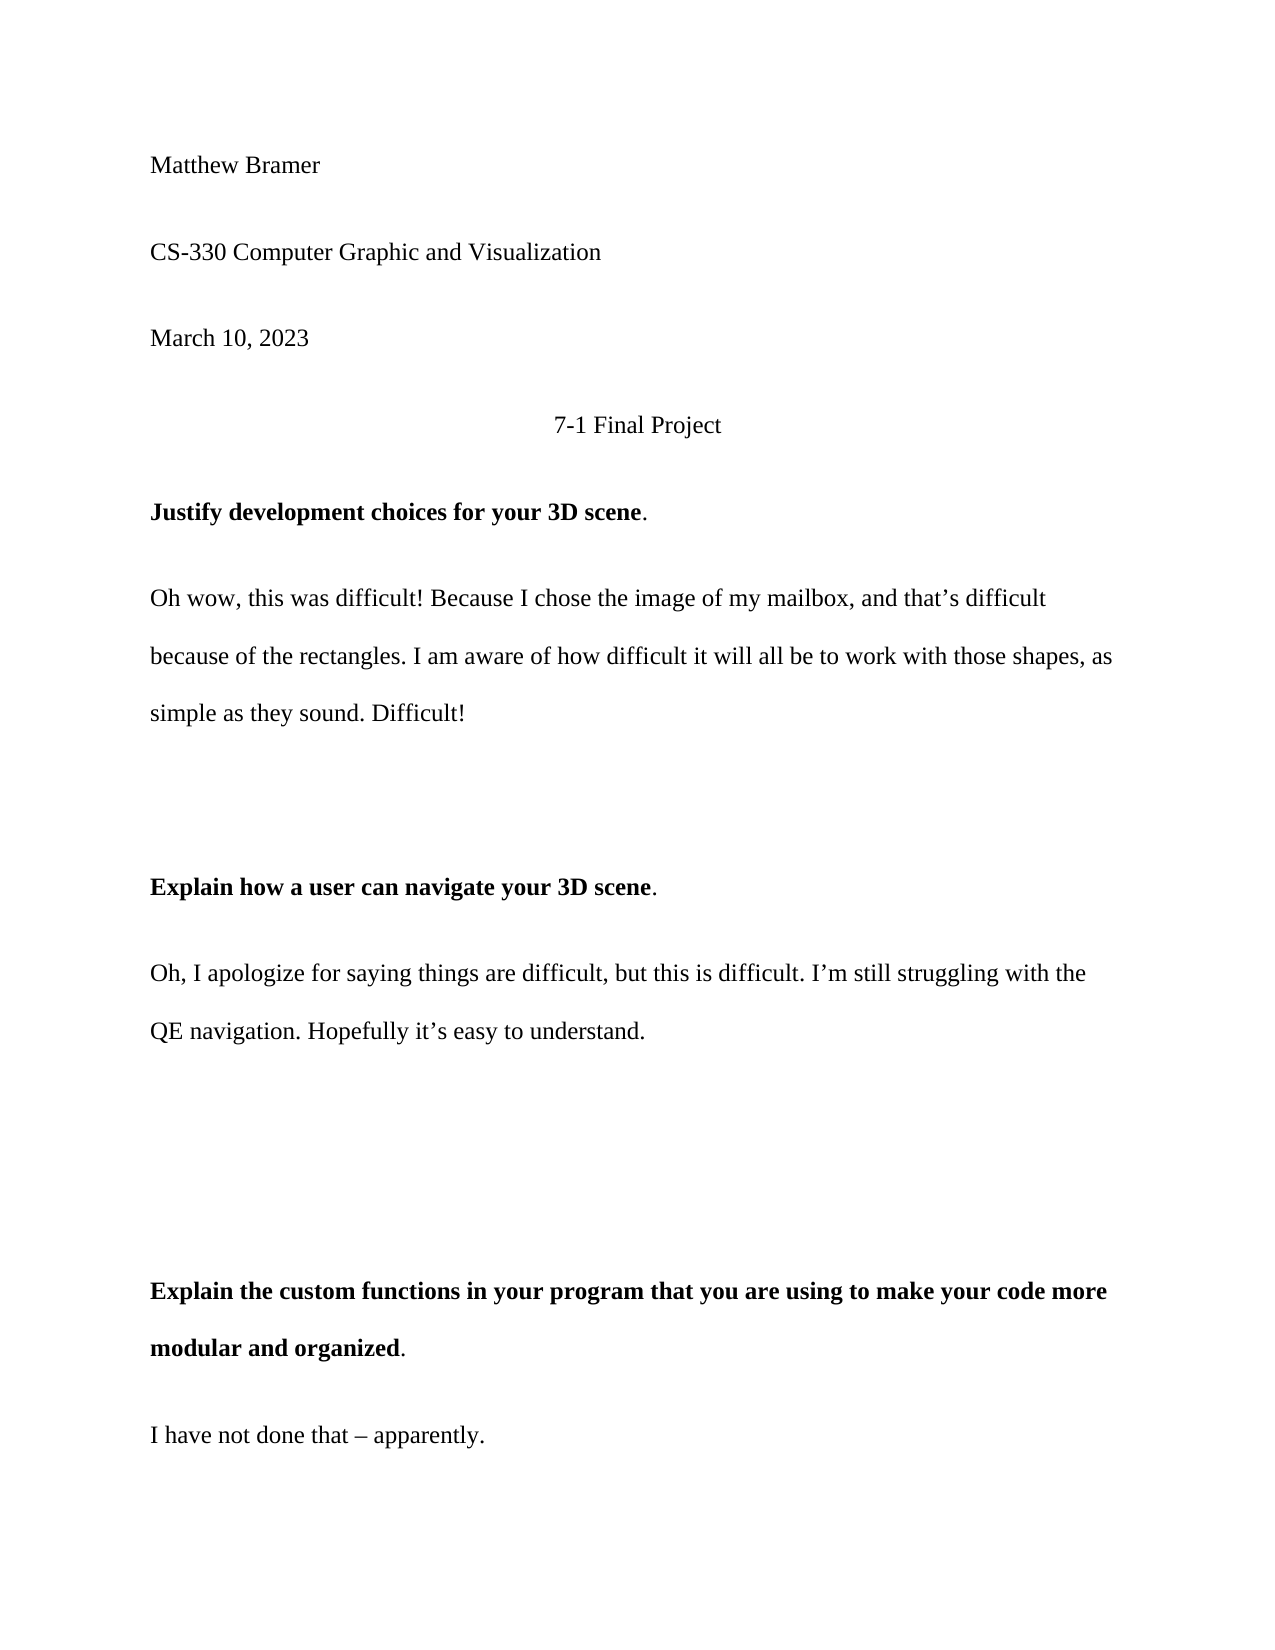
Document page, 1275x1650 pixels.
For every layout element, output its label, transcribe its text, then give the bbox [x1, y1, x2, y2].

text Oh, I apologize for saying things are difficult, but this is difficult. I’m still struggling with the QE navigation. Hopefully it’s easy to understand. [150, 958, 1125, 1044]
text Justify development choices for your 3D scene. [150, 497, 1125, 525]
text I have not done that – apparently. [150, 1420, 1125, 1449]
text March 10, 2023 [150, 323, 1125, 352]
text Explain how a user can navigate your 3D scene. [150, 872, 1125, 900]
text 7-1 Final Project [150, 410, 1125, 439]
text Explain the custom functions in your program that you are using to make your code more modular and organized. [150, 1276, 1125, 1362]
text Oh wow, this was difficult! Because I chose the image of my mailbox, and that’s difficult because of the rectangles. I am aware of how difficult it will all be to work with those shapes, as simple as they sound. Difficult! [150, 583, 1125, 727]
text Matthew Bramer [150, 150, 1125, 179]
text CS-330 Computer Graphic and Visualization [150, 237, 1125, 265]
